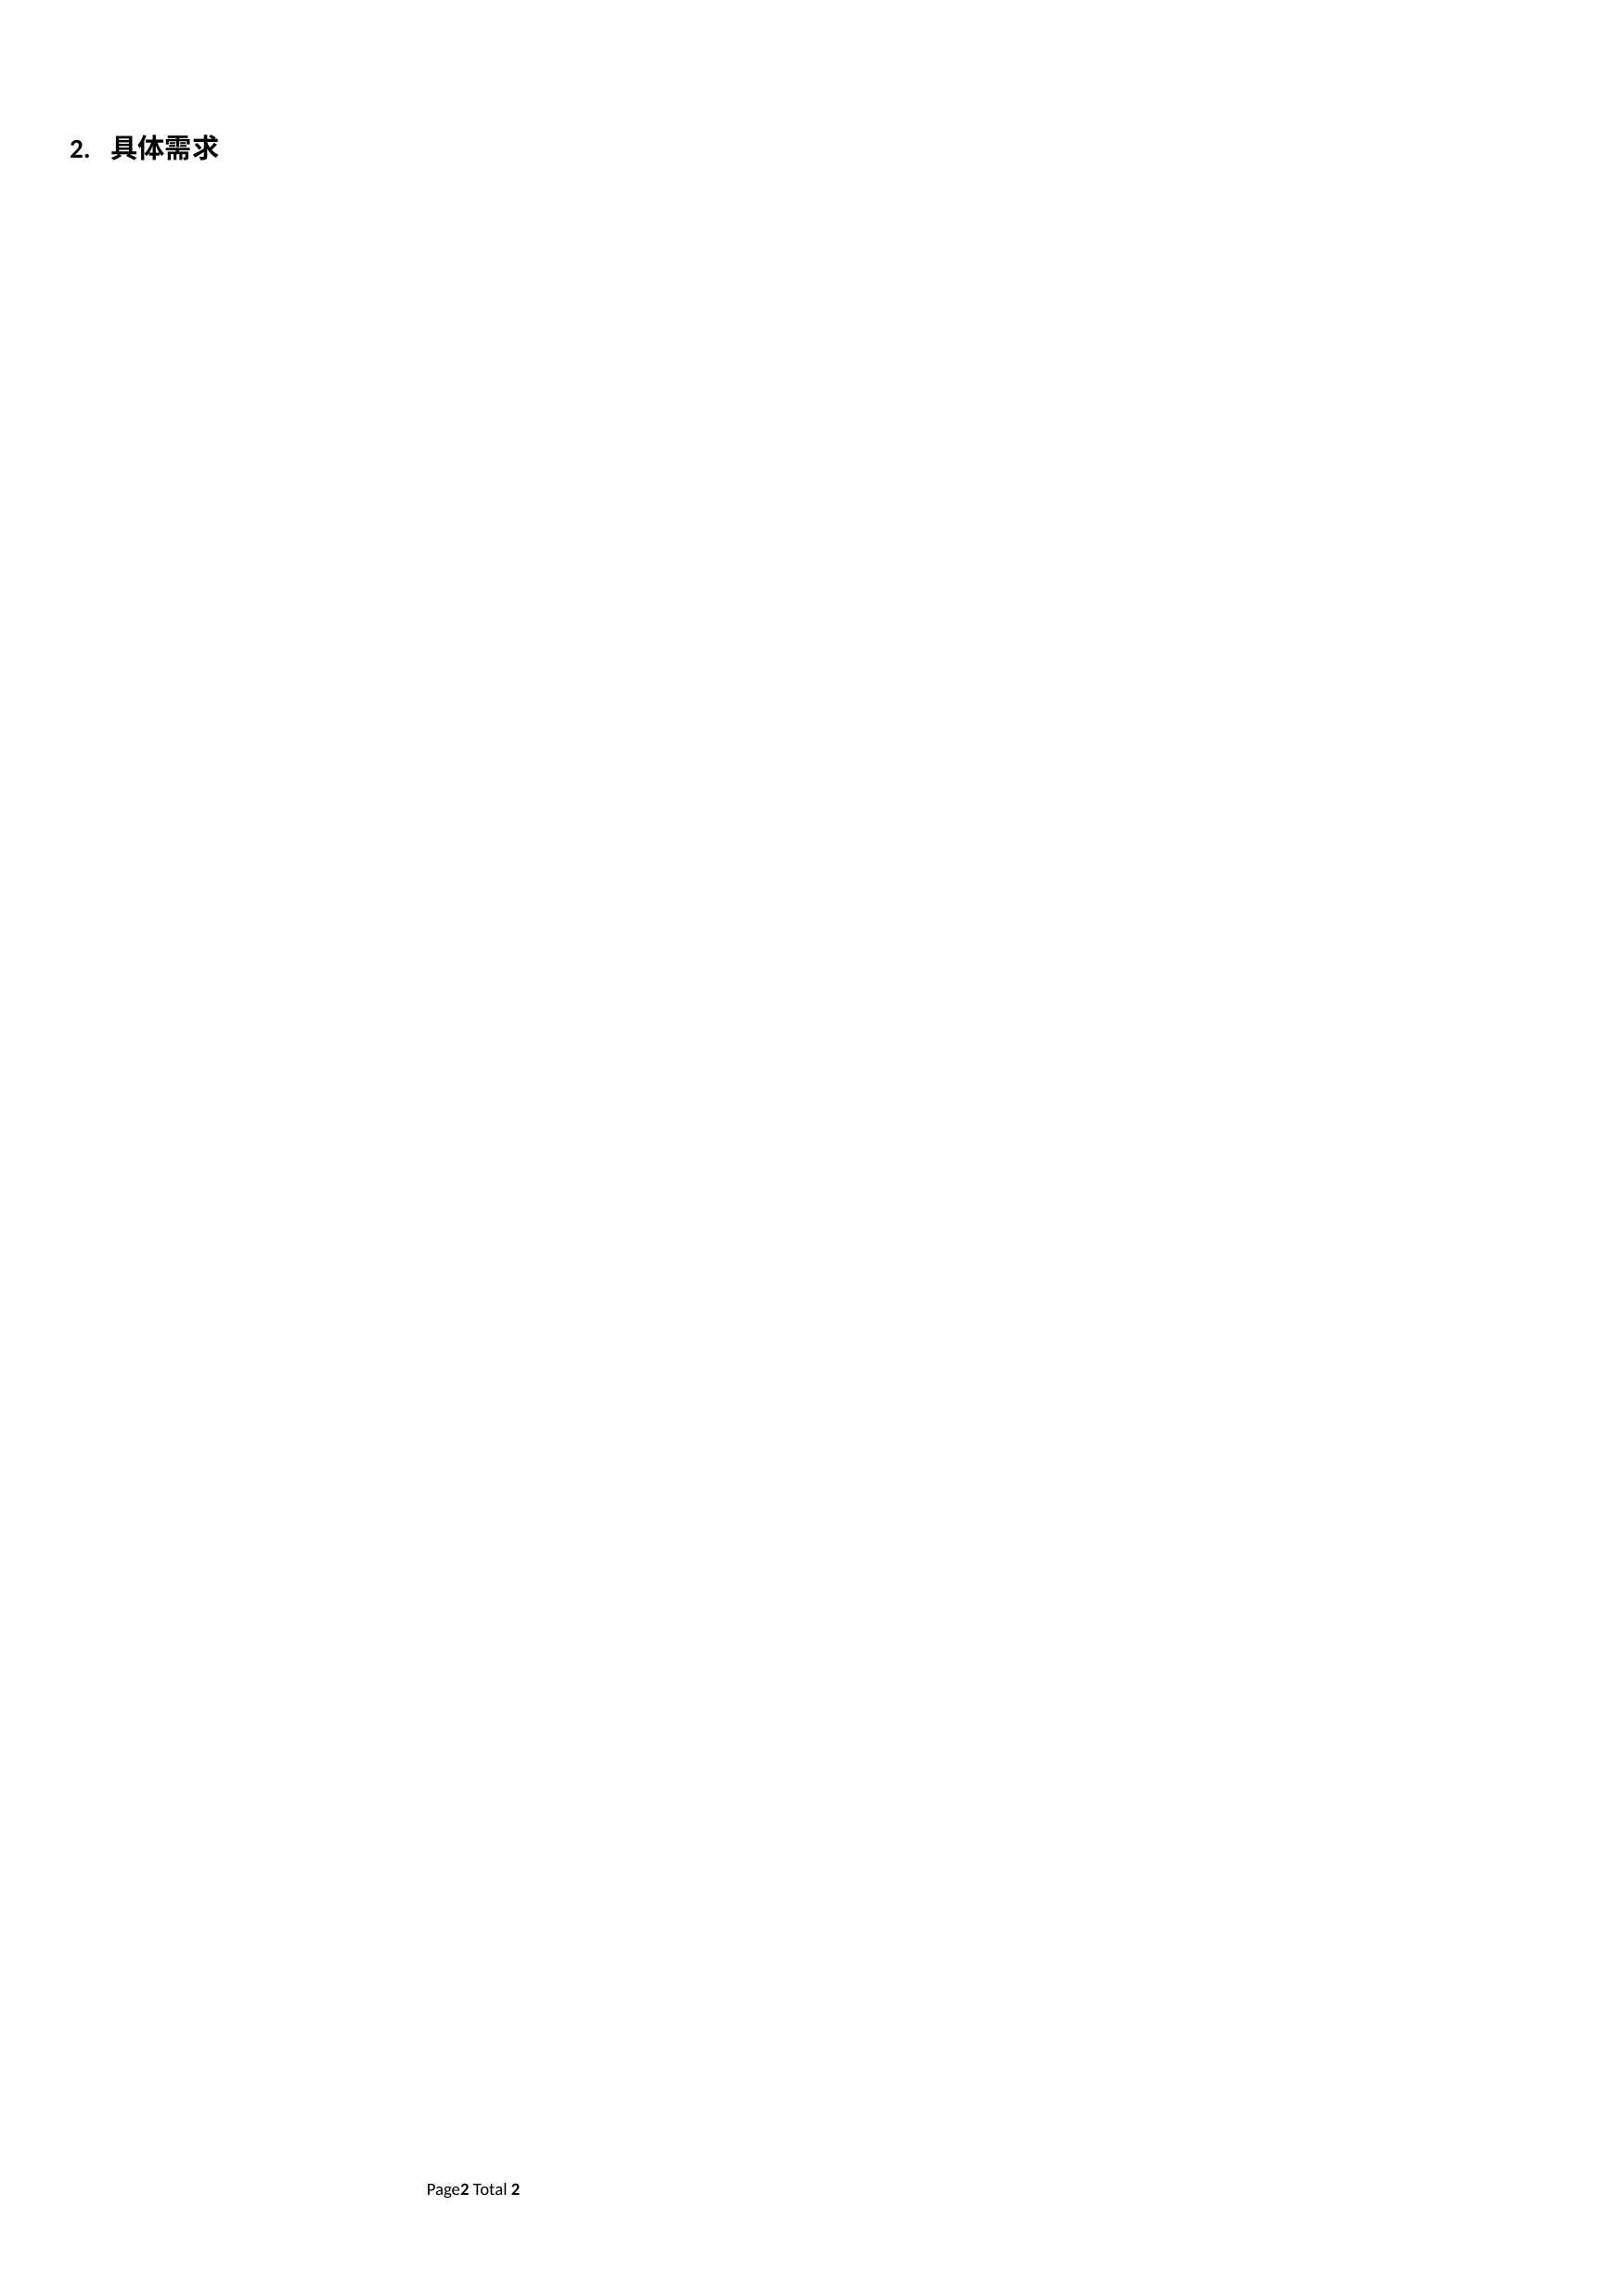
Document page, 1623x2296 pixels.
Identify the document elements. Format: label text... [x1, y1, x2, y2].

subtitle 具体需求 [70, 116, 1552, 176]
